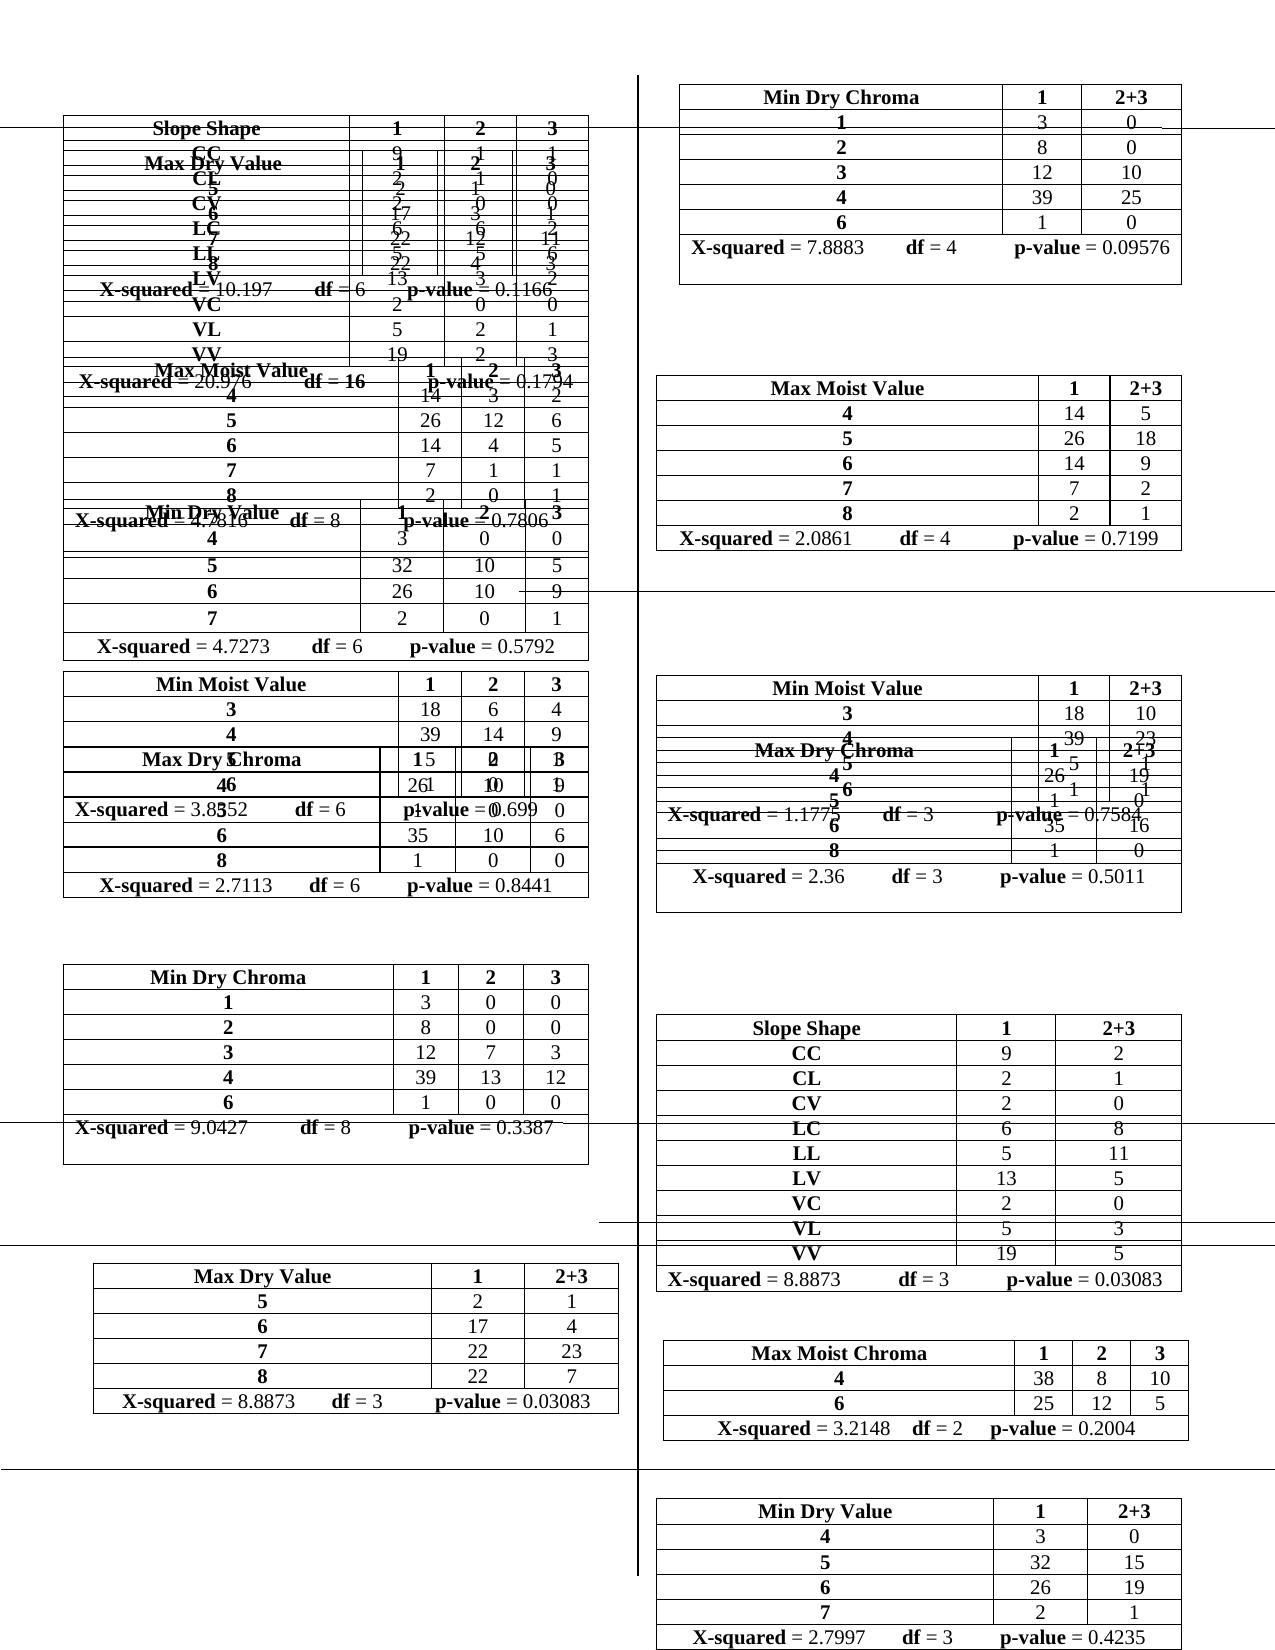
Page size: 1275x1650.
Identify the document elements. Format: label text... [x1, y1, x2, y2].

table_cell 1 [1110, 751, 1181, 775]
table_cell VL [64, 317, 349, 341]
table_cell X-squared = 9.0427 df = 8 p-value = 0.3387 [64, 1115, 588, 1164]
table_cell 4 [680, 185, 1002, 209]
table_cell VC [657, 1191, 956, 1215]
table_cell 1 [525, 1289, 618, 1313]
table_cell 10 [1082, 160, 1181, 184]
table_cell 1 [1088, 1600, 1181, 1624]
table_cell 3 [680, 160, 1002, 184]
table_cell 5 [64, 176, 362, 200]
table_cell 0 [524, 990, 588, 1014]
table_cell CC [657, 1041, 956, 1064]
table_cell 9 [957, 1041, 1055, 1064]
table_cell X-squared = 2.7997 df = 3 p-value = 0.4235 [657, 1625, 1181, 1649]
table_cell 13 [957, 1166, 1055, 1190]
table_cell 7 [1039, 476, 1109, 500]
table_cell 12 [1073, 1391, 1130, 1415]
table_cell 22 [432, 1364, 524, 1388]
table_cell 4 [657, 726, 1038, 750]
table_cell 23 [1110, 726, 1181, 750]
table_header 2 [1073, 1341, 1130, 1365]
table_cell 0 [456, 848, 530, 872]
table_cell 38 [1015, 1366, 1072, 1390]
table_cell 1 [1110, 776, 1181, 801]
table_cell 4 [525, 697, 588, 721]
table_cell X-squared = 2.7113 df = 6 p-value = 0.8441 [64, 873, 588, 897]
table_cell 8 [64, 251, 362, 275]
table_cell 3 [1003, 110, 1081, 134]
table_cell 5 [64, 408, 398, 432]
table_cell 2 [957, 1066, 1055, 1090]
table_cell 0 [1088, 1525, 1181, 1548]
table_cell 1 [526, 604, 588, 632]
table_cell 4 [462, 433, 524, 457]
table_cell 10 [1110, 701, 1181, 725]
table_cell LL [657, 1141, 956, 1165]
table_cell 6 [657, 776, 1038, 801]
table_cell 2 [1056, 1041, 1181, 1064]
table_cell 8 [64, 848, 379, 872]
table_cell 12 [462, 408, 524, 432]
table_cell 2 [994, 1600, 1087, 1624]
table_cell 7 [657, 1600, 993, 1624]
table_cell 8 [394, 1015, 458, 1039]
table_header 1 [399, 672, 461, 696]
table_cell X-squared = 1.1775 df = 3 p-value = 0.7584 [657, 802, 1181, 850]
table_cell 0 [1082, 110, 1181, 134]
table_cell VL [657, 1216, 956, 1240]
table_cell 1 [1039, 776, 1109, 801]
table_header 1 [432, 1264, 524, 1288]
table_cell X-squared = 7.8883 df = 4 p-value = 0.09576 [680, 235, 1181, 284]
table_header 2 [462, 358, 524, 382]
table_header Slope Shape [64, 116, 349, 140]
table_cell 1 [517, 317, 588, 341]
table_cell 3 [524, 1040, 588, 1064]
table_cell 2 [445, 317, 516, 341]
table_cell 2 [1111, 476, 1181, 500]
table_cell 39 [1039, 726, 1109, 750]
table_cell 32 [994, 1550, 1087, 1574]
table_cell 2 [363, 176, 437, 200]
table_cell 7 [64, 226, 362, 250]
table_cell 6 [657, 451, 1038, 475]
table_cell 5 [657, 426, 1038, 450]
table_header Min Dry Chroma [680, 85, 1002, 109]
table_cell 3 [64, 1040, 393, 1064]
table_cell 6 [64, 1090, 393, 1114]
table_cell 0 [459, 1090, 523, 1114]
table_cell 5 [957, 1216, 1055, 1240]
table_cell 39 [1003, 185, 1081, 209]
table_header 3 [1131, 1341, 1188, 1365]
table_cell 0 [513, 176, 588, 200]
table_cell 1 [525, 747, 588, 771]
table_cell X-squared = 2.36 df = 3 p-value = 0.5011 [657, 864, 1181, 912]
table_cell 8 [94, 1364, 431, 1388]
table_header 2+3 [1110, 676, 1181, 700]
table_header 3 [524, 965, 588, 989]
table_cell 8 [64, 483, 398, 507]
table_cell 2 [432, 1289, 524, 1313]
table_cell CL [657, 1066, 956, 1090]
table_cell 2 [350, 302, 444, 316]
table_cell 1 [525, 458, 588, 482]
table_cell 12 [438, 226, 512, 250]
table_cell 0 [445, 302, 516, 316]
table_cell 25 [1082, 185, 1181, 209]
table_cell 3 [1056, 1216, 1181, 1240]
table_cell 0 [1056, 1191, 1181, 1215]
table_cell 10 [444, 579, 525, 603]
table_cell 5 [94, 1289, 431, 1313]
table_header 1 [1039, 376, 1109, 400]
table_cell X-squared = 8.8873 df = 3 p-value = 0.03083 [657, 1266, 1181, 1291]
table_cell 0 [459, 1015, 523, 1039]
table_cell 3 [513, 251, 588, 275]
table_cell 39 [394, 1065, 458, 1089]
table_cell 2 [957, 1191, 1055, 1215]
table_cell 3 [394, 990, 458, 1014]
table_cell 17 [432, 1314, 524, 1338]
table_cell 5 [64, 558, 360, 578]
table_cell 15 [1088, 1550, 1181, 1574]
table_cell 6 [64, 772, 398, 796]
table_cell 32 [361, 558, 443, 578]
table_header 1 [394, 965, 458, 989]
table_cell 1 [399, 772, 461, 796]
table_header 3 [525, 358, 588, 382]
table_cell 19 [1088, 1575, 1181, 1599]
table_header 1 [399, 358, 461, 382]
table_cell 25 [1015, 1391, 1072, 1415]
table_cell 4 [64, 383, 398, 407]
table_cell 2 [1039, 501, 1109, 525]
table_cell CV [657, 1091, 956, 1115]
table_cell 10 [444, 558, 525, 578]
table_cell 14 [399, 433, 461, 457]
table_cell 19 [957, 1241, 1055, 1265]
table_cell 8 [1003, 135, 1081, 159]
table_cell 3 [994, 1525, 1087, 1548]
table_cell 2 [445, 342, 516, 357]
table_cell 5 [1111, 401, 1181, 425]
table_cell 0 [1082, 135, 1181, 159]
table_cell 1 [462, 458, 524, 482]
table_cell LV [657, 1166, 956, 1190]
table_header 2 [445, 116, 516, 140]
table_cell 0 [524, 1015, 588, 1039]
table_cell 4 [664, 1366, 1014, 1390]
table_cell 5 [1039, 751, 1109, 775]
table_cell 1 [1056, 1066, 1181, 1090]
table_header 1 [1039, 676, 1109, 700]
table_cell X-squared = 4.7816 df = 8 p-value = 0.7806 [64, 509, 588, 557]
table_cell 11 [513, 226, 588, 250]
table_header Max Moist Value [64, 358, 398, 382]
table_header 2+3 [1082, 85, 1181, 109]
table_header 2 [459, 965, 523, 989]
table_cell LC [657, 1116, 956, 1140]
table_cell 2 [525, 383, 588, 407]
table_header 1 [363, 151, 437, 175]
table_cell 1 [394, 1090, 458, 1114]
table_cell 1 [64, 990, 393, 1014]
table_cell 13 [459, 1065, 523, 1089]
table_header Max Dry Value [94, 1264, 431, 1288]
table_header 1 [1015, 1341, 1072, 1365]
table_cell 7 [94, 1339, 431, 1363]
table_cell 5 [399, 747, 461, 771]
table_cell 18 [399, 697, 461, 721]
table_cell 7 [64, 458, 398, 482]
table_cell 12 [394, 1040, 458, 1064]
table_cell 5 [1056, 1166, 1181, 1190]
table_cell 26 [361, 579, 443, 603]
table_cell 6 [94, 1314, 431, 1338]
table_cell 12 [1003, 160, 1081, 184]
table_header Min Moist Value [64, 672, 398, 696]
table_cell 5 [64, 747, 398, 771]
table_cell 26 [994, 1575, 1087, 1599]
table_cell 1 [1111, 501, 1181, 525]
table_cell 8 [657, 501, 1038, 525]
table_cell 19 [350, 342, 444, 357]
table_header 1 [957, 1015, 1055, 1039]
table_cell 6 [64, 433, 398, 457]
table_cell 6 [680, 210, 1002, 234]
table_cell 8 [1073, 1366, 1130, 1390]
table_header 2 [438, 151, 512, 175]
table_cell 1 [680, 110, 1002, 134]
table_cell 1 [1003, 210, 1081, 234]
table_cell X-squared = 8.8873 df = 3 p-value = 0.03083 [94, 1389, 618, 1413]
table_cell 0 [462, 483, 524, 507]
table_cell VV [657, 1241, 956, 1265]
table_cell 17 [363, 201, 437, 225]
table_cell 6 [957, 1116, 1055, 1140]
table_cell 1 [513, 201, 588, 225]
table_header 3 [525, 672, 588, 696]
table_header 3 [513, 151, 588, 175]
table_cell 18 [1039, 701, 1109, 725]
table_cell 0 [459, 990, 523, 1014]
table_header 1 [994, 1499, 1087, 1523]
table_cell 0 [517, 302, 588, 316]
table_cell 8 [1056, 1116, 1181, 1140]
table_cell 0 [531, 848, 588, 872]
table_header 1 [350, 116, 444, 140]
table_header Min Dry Chroma [64, 965, 393, 989]
table_cell 6 [462, 697, 524, 721]
table_cell 6 [664, 1391, 1014, 1415]
table_cell X-squared = 10.197 df = 6 p-value = 0.1166 [64, 276, 588, 301]
table_cell 4 [64, 1065, 393, 1089]
table_cell 2 [957, 1091, 1055, 1115]
table_cell 4 [438, 251, 512, 275]
table_cell 1 [525, 483, 588, 507]
table_cell 6 [525, 408, 588, 432]
table_header 2+3 [1111, 376, 1181, 400]
table_cell 7 [399, 458, 461, 482]
table_cell 0 [1082, 210, 1181, 234]
table_cell 7 [64, 604, 360, 632]
table_cell 22 [363, 251, 437, 275]
table_cell X-squared = 4.7273 df = 6 p-value = 0.5792 [64, 633, 588, 660]
table_cell 0 [1056, 1091, 1181, 1115]
table_cell 6 [64, 579, 360, 603]
table_cell 9 [525, 722, 588, 746]
table_cell 2 [64, 1015, 393, 1039]
table_cell 2 [399, 483, 461, 507]
table_cell 3 [517, 342, 588, 357]
table_cell VV [64, 342, 349, 357]
table_cell 3 [462, 383, 524, 407]
table_header Max Moist Value [657, 376, 1038, 400]
table_cell 14 [1039, 451, 1109, 475]
table_cell 10 [1131, 1366, 1188, 1390]
table_cell 4 [64, 722, 398, 746]
table_cell 5 [1131, 1391, 1188, 1415]
table_cell 26 [399, 408, 461, 432]
table_header 3 [517, 116, 588, 140]
table_cell 7 [525, 1364, 618, 1388]
table_cell 6 [64, 201, 362, 225]
table_cell 9 [526, 579, 588, 603]
table_cell 3 [64, 697, 398, 721]
table_header Slope Shape [657, 1015, 956, 1039]
table_header 1 [1003, 85, 1081, 109]
table_header 2+3 [525, 1264, 618, 1288]
table_cell 4 [657, 401, 1038, 425]
table_cell 14 [462, 722, 524, 746]
table_cell 1 [438, 176, 512, 200]
table_cell X-squared = 3.2148 df = 2 p-value = 0.2004 [664, 1416, 1188, 1440]
table_cell 5 [350, 317, 444, 341]
table_header Max Dry Value [64, 151, 362, 175]
table_cell 12 [524, 1065, 588, 1089]
table_cell 1 [381, 848, 455, 872]
table_cell 0 [444, 604, 525, 632]
table_cell 4 [657, 1525, 993, 1548]
table_cell 39 [399, 722, 461, 746]
table_cell 5 [657, 1550, 993, 1574]
table_cell VC [64, 302, 349, 316]
table_cell 5 [526, 558, 588, 578]
table_cell 11 [1056, 1141, 1181, 1165]
table_cell 5 [657, 751, 1038, 775]
table_cell 0 [462, 772, 524, 796]
table_cell 4 [525, 1314, 618, 1338]
table_header 2+3 [1088, 1499, 1181, 1523]
table_cell 5 [957, 1141, 1055, 1165]
table_cell 0 [462, 747, 524, 771]
table_cell 7 [459, 1040, 523, 1064]
table_cell 7 [657, 476, 1038, 500]
table_header 2+3 [1056, 1015, 1181, 1039]
table_cell X-squared = 2.0861 df = 4 p-value = 0.7199 [657, 526, 1181, 550]
table_cell 22 [363, 226, 437, 250]
table_cell 9 [1111, 451, 1181, 475]
table_cell 22 [432, 1339, 524, 1363]
table_cell 2 [680, 135, 1002, 159]
table_cell 2 [361, 604, 443, 632]
table_cell 3 [657, 701, 1038, 725]
table_cell 1 [525, 772, 588, 796]
table_cell 14 [1039, 401, 1109, 425]
table_cell 0 [524, 1090, 588, 1114]
table_cell 26 [1039, 426, 1109, 450]
table_header Max Moist Chroma [664, 1341, 1014, 1365]
table_cell 3 [438, 201, 512, 225]
table_header Min Moist Value [657, 676, 1038, 700]
table_cell 23 [525, 1339, 618, 1363]
table_cell 18 [1111, 426, 1181, 450]
table_cell 14 [399, 383, 461, 407]
table_cell 6 [657, 1575, 993, 1599]
table_cell 5 [1056, 1241, 1181, 1265]
table_header Min Dry Value [657, 1499, 993, 1523]
table_cell 5 [525, 433, 588, 457]
table_cell X-squared = 3.8352 df = 6 p-value = 0.699 [64, 797, 588, 846]
table_header 2 [462, 672, 524, 696]
